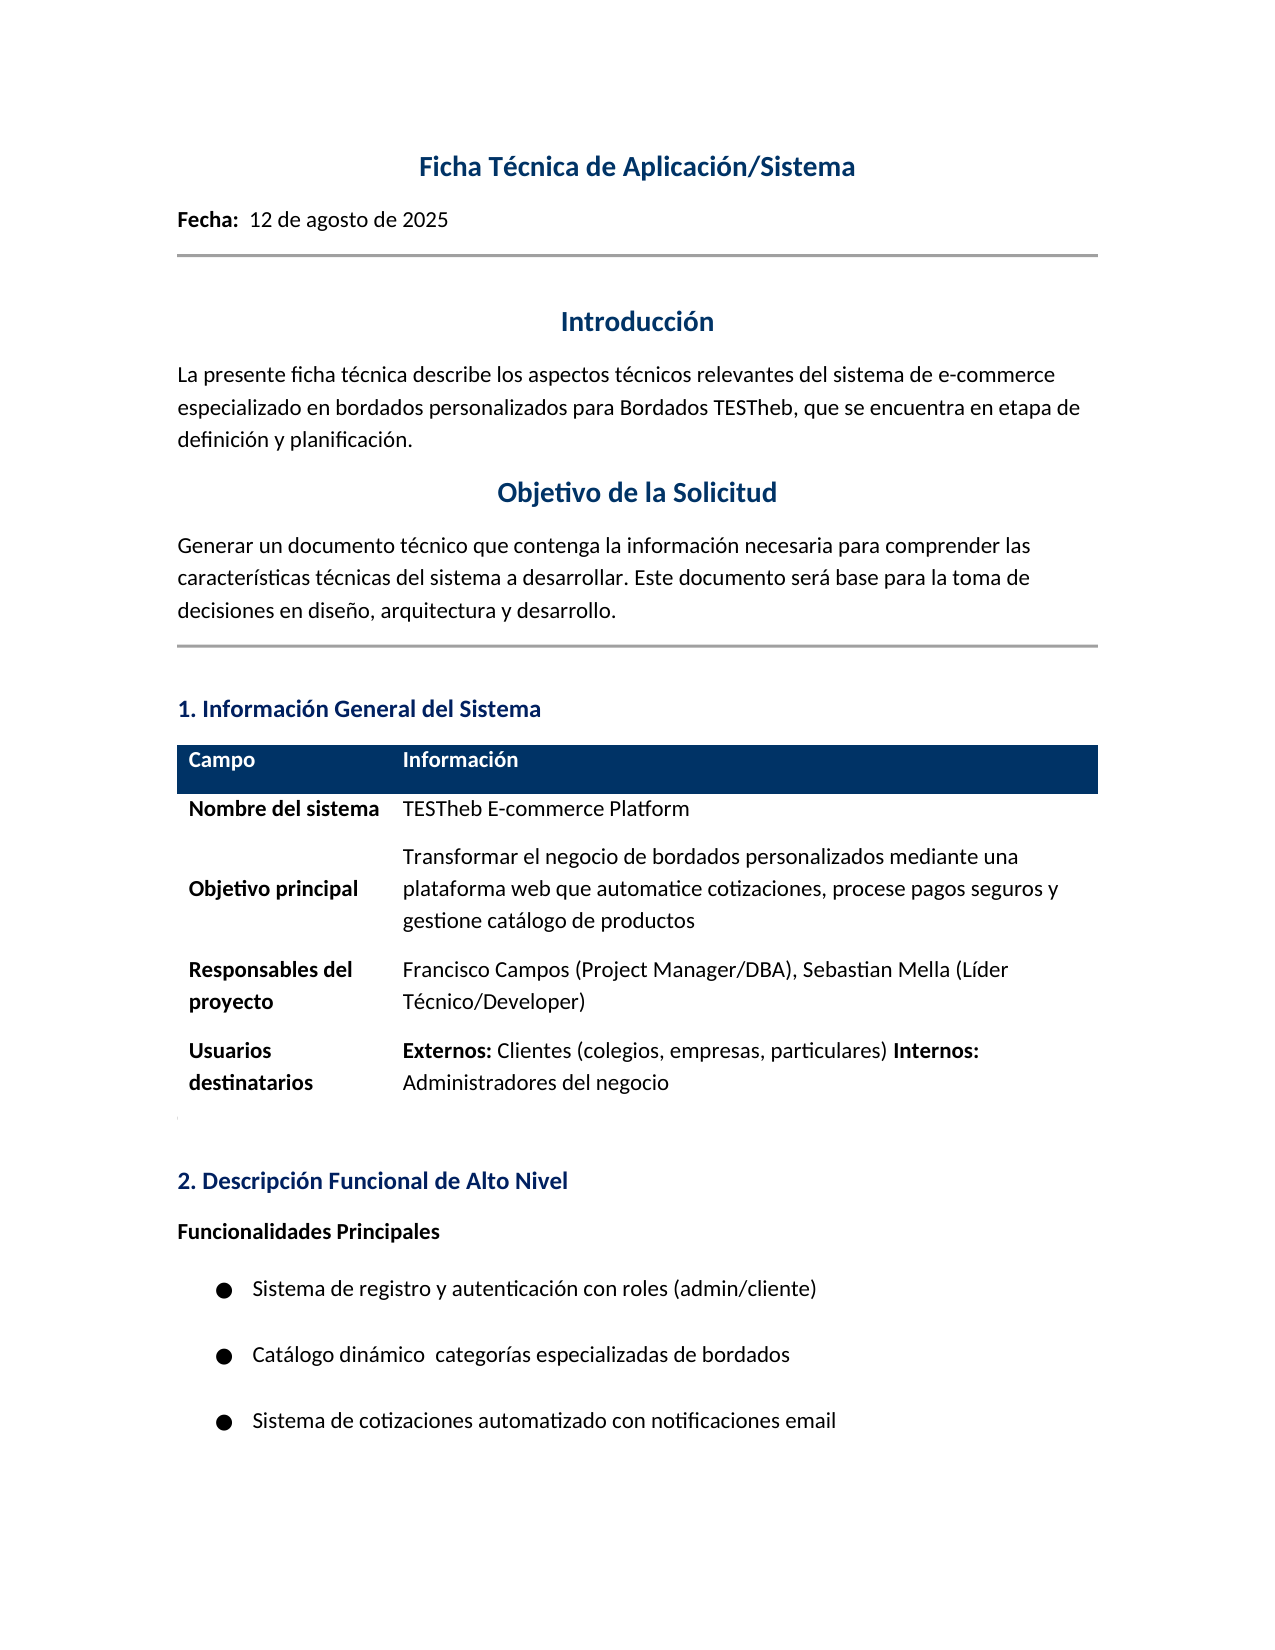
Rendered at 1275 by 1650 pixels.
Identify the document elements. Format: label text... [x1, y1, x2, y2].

text Funcionalidades Principales [177, 1217, 1098, 1245]
text Introducción [177, 303, 1098, 338]
text La presente ficha técnica describe los aspectos técnicos relevantes del sistema de e-commerce especializado en bordados personalizados para Bordados TESTheb, que se encuentra en etapa de definición y planificación. [177, 361, 1098, 453]
list Sistema de registro y autenticación con roles (admin/cliente) [215, 1266, 1098, 1309]
table_cell Transformar el negocio de bordados personalizados mediante una plataforma web que automatice cotizaciones, procese pagos seguros y gestione catálogo de productos [391, 842, 1098, 955]
text Generar un documento técnico que contenga la información necesaria para comprender las características técnicas del sistema a desarrollar. Este documento será base para la toma de decisiones en diseño, arquitectura y desarrollo. [177, 531, 1098, 624]
table_cell Responsables del proyecto [177, 955, 391, 1036]
table_cell Usuarios destinatarios [177, 1036, 391, 1117]
table_header Información [391, 745, 1098, 794]
table_cell TESTheb E-commerce Platform [391, 794, 1098, 842]
table_cell Nombre del sistema [177, 794, 391, 842]
table_cell Objetivo principal [177, 842, 391, 955]
list Catálogo dinámico categorías especializadas de bordados [215, 1332, 1098, 1374]
text Objetivo de la Solicitud [177, 474, 1098, 509]
table_header Campo [177, 745, 391, 794]
table_cell Francisco Campos (Project Manager/DBA), Sebastian Mella (Líder Técnico/Developer) [391, 955, 1098, 1036]
text 2. Descripción Funcional de Alto Nivel [177, 1165, 1098, 1196]
table_cell Externos: Clientes (colegios, empresas, particulares) Internos: Administradores del negocio [391, 1036, 1098, 1117]
list Sistema de cotizaciones automatizado con notificaciones email [215, 1397, 1098, 1440]
text Fecha: 12 de agosto de 2025 [177, 205, 1098, 233]
text Ficha Técnica de Aplicación/Sistema [177, 148, 1098, 183]
text 1. Información General del Sistema [177, 693, 1098, 724]
